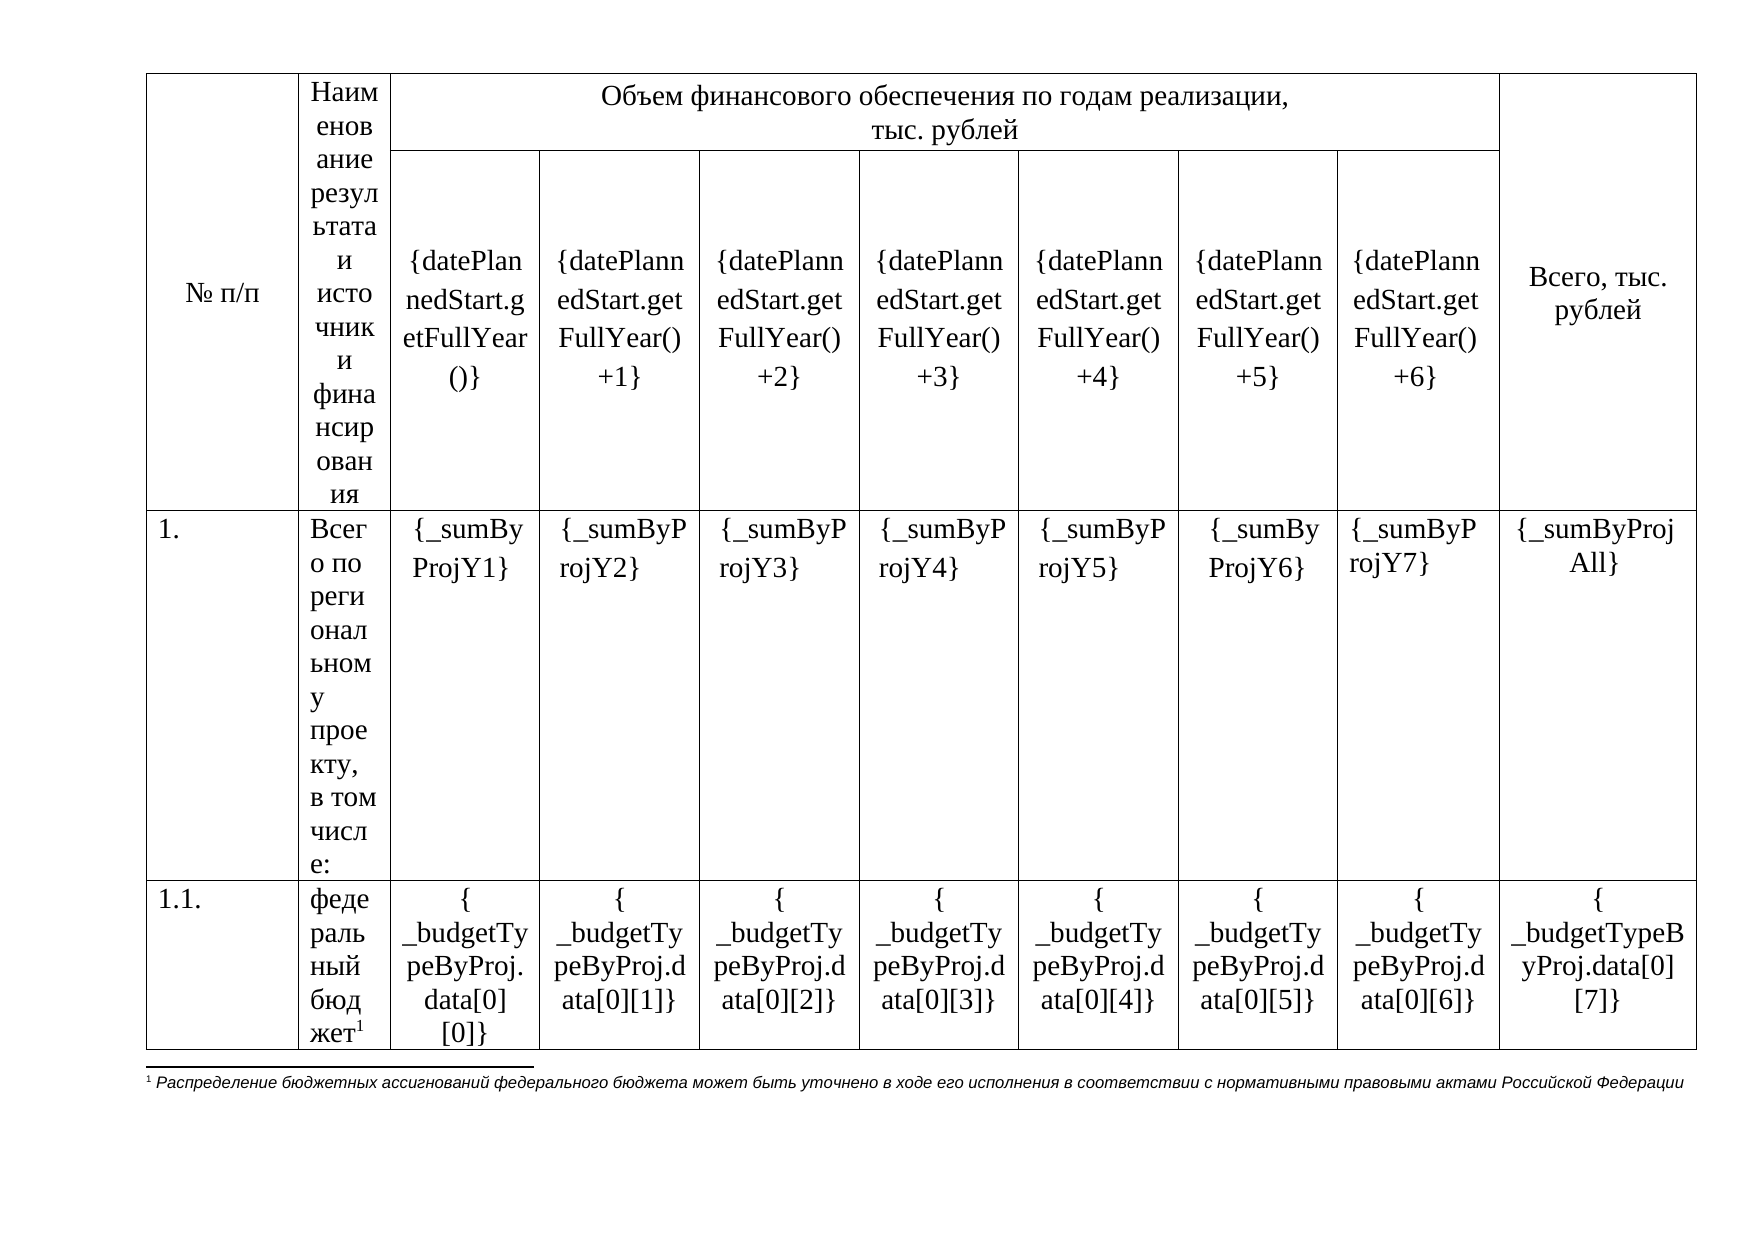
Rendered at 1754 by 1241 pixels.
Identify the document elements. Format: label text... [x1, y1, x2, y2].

table_cell {datePlannedStart.getFullYear()+1} [540, 151, 699, 510]
table_cell {_sumByProjY4} [860, 511, 1018, 880]
table_header Объем финансового обеспечения по годам реализации, тыс. рублей [391, 74, 1499, 150]
table_cell {_sumByProjY1} [391, 511, 539, 880]
table_cell {datePlannedStart.getFullYear()+5} [1179, 151, 1337, 510]
table_header Наименование результата и источники финансирования [299, 74, 390, 510]
table_cell {_sumByProjY2} [540, 511, 699, 880]
table_cell {_budgetTypeByProj.data[0][4]} [1019, 881, 1178, 1049]
table_cell {datePlannedStart.getFullYear()+3} [860, 151, 1018, 510]
table_cell {_budgetTypeByProj.data[0][7]} [1500, 881, 1696, 1049]
table_cell {datePlannedStart.getFullYear()+2} [700, 151, 859, 510]
table_cell 1. [147, 511, 298, 880]
table_cell {_sumByProjAll} [1500, 511, 1696, 880]
table_cell 1.1. [147, 881, 298, 1049]
table_cell {_sumByProjY7} [1338, 511, 1499, 880]
table_cell {_sumByProjY6} [1179, 511, 1337, 880]
table_cell {_budgetTypeByProj.data[0][5]} [1179, 881, 1337, 1049]
table_cell {_budgetTypeByProj.data[0][2]} [700, 881, 859, 1049]
table_cell {datePlannedStart.getFullYear()+4} [1019, 151, 1178, 510]
table_header Всего, тыс. рублей [1500, 74, 1696, 510]
table_cell {datePlannedStart.getFullYear()+6} [1338, 151, 1499, 510]
table_cell {_sumByProjY5} [1019, 511, 1178, 880]
table_header № п/п [147, 74, 298, 510]
table_cell {_sumByProjY3} [700, 511, 859, 880]
table_cell {datePlannedStart.getFullYear()} [391, 151, 539, 510]
table_cell {_budgetTypeByProj.data[0][1]} [540, 881, 699, 1049]
table_cell {_budgetTypeByProj.data[0][6]} [1338, 881, 1499, 1049]
table_cell федеральный бюджет [299, 881, 390, 1049]
table_cell {_budgetTypeByProj.data[0][3]} [860, 881, 1018, 1049]
table_cell {_budgetTypeByProj.data[0][0]} [391, 881, 539, 1049]
table_cell Всего по региональному проекту, в том числе: [299, 511, 390, 880]
